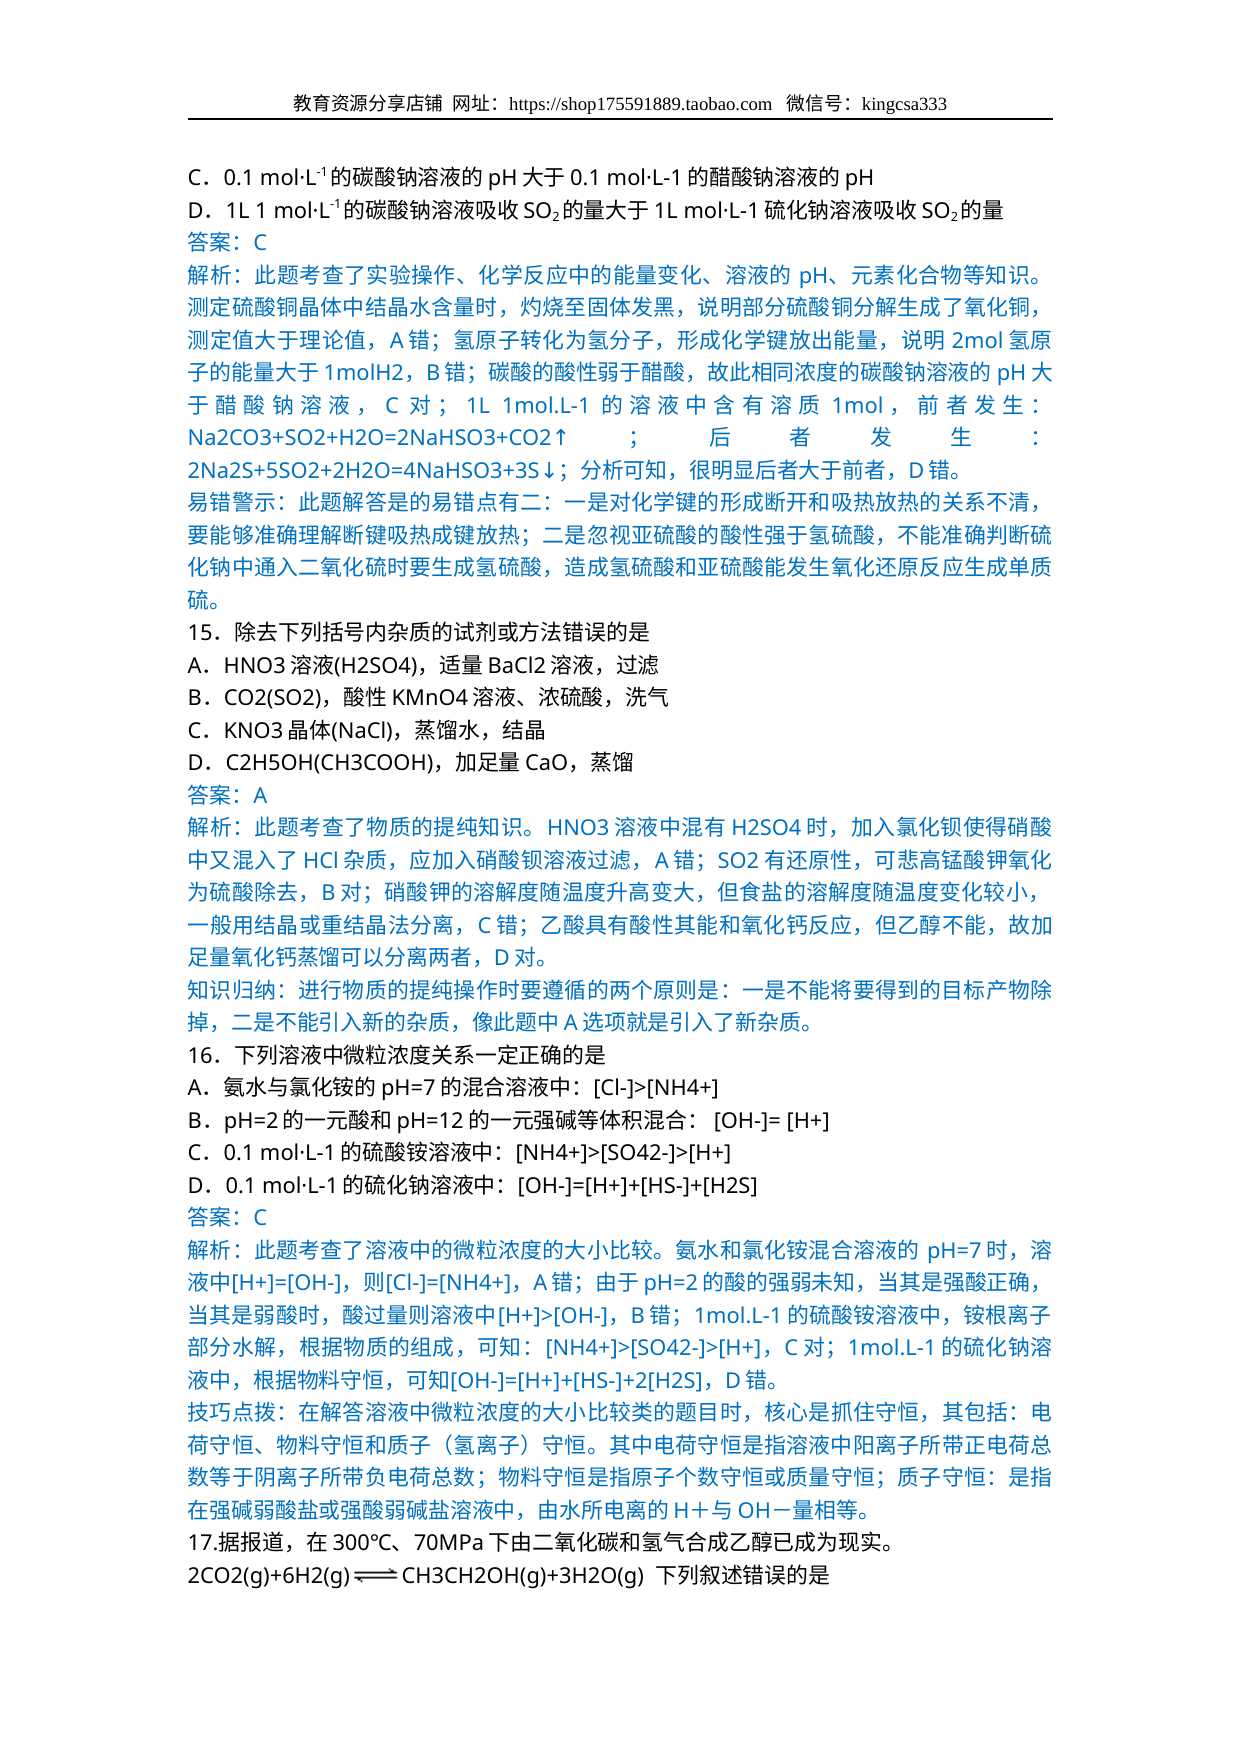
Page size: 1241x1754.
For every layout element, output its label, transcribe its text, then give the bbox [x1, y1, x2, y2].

text A．HNO3溶液(H2SO4)，适量BaCl2溶液，过滤 [187, 647, 1053, 680]
text 技巧点拨：在解答溶液中微粒浓度的大小比较类的题目时，核心是抓住守恒，其包括：电荷守恒、物料守恒和质子（氢离子）守恒。其中电荷守恒是指溶液中阳离子所带正电荷总数等于阴离子所带负电荷总数；物料守恒是指原子个数守恒或质量守恒；质子守恒：是指在强碱弱酸盐或强酸弱碱盐溶液中，由水所电离的H＋与OH－量相等。 [187, 1395, 1053, 1525]
text D．0.1 mol·L-1的硫化钠溶液中：[OH-]=[H+]+[HS-]+[H2S] [187, 1167, 1053, 1200]
text 2CO2(g)+6H2(g)CH3CH2OH(g)+3H2O(g) 下列叙述错误的是 [187, 1557, 1053, 1590]
text 解析：此题考查了溶液中的微粒浓度的大小比较。氨水和氯化铵混合溶液的pH=7时，溶液中[H+]=[OH-]，则[Cl-]=[NH4+]，A错；由于pH=2的酸的强弱未知，当其是强酸正确，当其是弱酸时，酸过量则溶液中[H+]>[OH-]，B错；1mol.L-1的硫酸铵溶液中，铵根离子部分水解，根据物质的组成，可知：[NH4+]>[SO42-]>[H+]，C对；1mol.L-1的硫化钠溶液中，根据物料守恒，可知[OH-]=[H+]+[HS-]+2[H2S]，D错。 [187, 1232, 1053, 1395]
text C．0.1 mol·L-1的硫酸铵溶液中：[NH4+]>[SO42-]>[H+] [187, 1135, 1053, 1167]
text 17.据报道，在300℃、70MPa下由二氧化碳和氢气合成乙醇已成为现实。 [187, 1525, 1053, 1557]
text B．CO2(SO2)，酸性KMnO4溶液、浓硫酸，洗气 [187, 680, 1053, 712]
text 16．下列溶液中微粒浓度关系一定正确的是 [187, 1037, 1053, 1070]
text D．C2H5OH(CH3COOH)，加足量CaO，蒸馏 [187, 745, 1053, 777]
text 易错警示：此题解答是的易错点有二：一是对化学键的形成断开和吸热放热的关系不清，要能够准确理解断键吸热成键放热；二是忽视亚硫酸的酸性强于氢硫酸，不能准确判断硫化钠中通入二氧化硫时要生成氢硫酸，造成氢硫酸和亚硫酸能发生氧化还原反应生成单质硫。 [187, 485, 1053, 615]
text B．pH=2的一元酸和pH=12的一元强碱等体积混合： [OH-]= [H+] [187, 1102, 1053, 1135]
text C．0.1 mol·L-1的碳酸钠溶液的pH大于0.1 mol·L-1的醋酸钠溶液的pH [187, 160, 1053, 192]
text D．1L 1 mol·L-1的碳酸钠溶液吸收SO2的量大于1L mol·L-1硫化钠溶液吸收SO2的量 [187, 192, 1053, 225]
text C．KNO3晶体(NaCl)，蒸馏水，结晶 [187, 712, 1053, 745]
text 解析：此题考查了实验操作、化学反应中的能量变化、溶液的pH、元素化合物等知识。测定硫酸铜晶体中结晶水含量时，灼烧至固体发黑，说明部分硫酸铜分解生成了氧化铜，测定值大于理论值，A错；氢原子转化为氢分子，形成化学键放出能量，说明2mol氢原子的能量大于1molH2，B错；碳酸的酸性弱于醋酸，故此相同浓度的碳酸钠溶液的pH大于醋酸钠溶液，C对；1L 1mol.L-1的溶液中含有溶质1mol，前者发生：Na2CO3+SO2+H2O=2NaHSO3+CO2↑；后者发生：2Na2S+5SO2+2H2O=4NaHSO3+3S↓；分析可知，很明显后者大于前者，D错。 [187, 257, 1053, 485]
text 答案：A [187, 777, 1053, 810]
text 答案：C [187, 225, 1053, 257]
text 知识归纳：进行物质的提纯操作时要遵循的两个原则是：一是不能将要得到的目标产物除掉，二是不能引入新的杂质，像此题中A选项就是引入了新杂质。 [187, 972, 1053, 1037]
text 15．除去下列括号内杂质的试剂或方法错误的是 [187, 615, 1053, 647]
text 解析：此题考查了物质的提纯知识。HNO3溶液中混有H2SO4时，加入氯化钡使得硝酸中又混入了HCl杂质，应加入硝酸钡溶液过滤，A错；SO2有还原性，可悲高锰酸钾氧化为硫酸除去，B对；硝酸钾的溶解度随温度升高变大，但食盐的溶解度随温度变化较小，一般用结晶或重结晶法分离，C错；乙酸具有酸性其能和氧化钙反应，但乙醇不能，故加足量氧化钙蒸馏可以分离两者，D对。 [187, 810, 1053, 972]
picture [350, 1567, 402, 1584]
text A．氨水与氯化铵的pH=7的混合溶液中：[Cl-]>[NH4+] [187, 1070, 1053, 1102]
text 答案：C [187, 1200, 1053, 1232]
